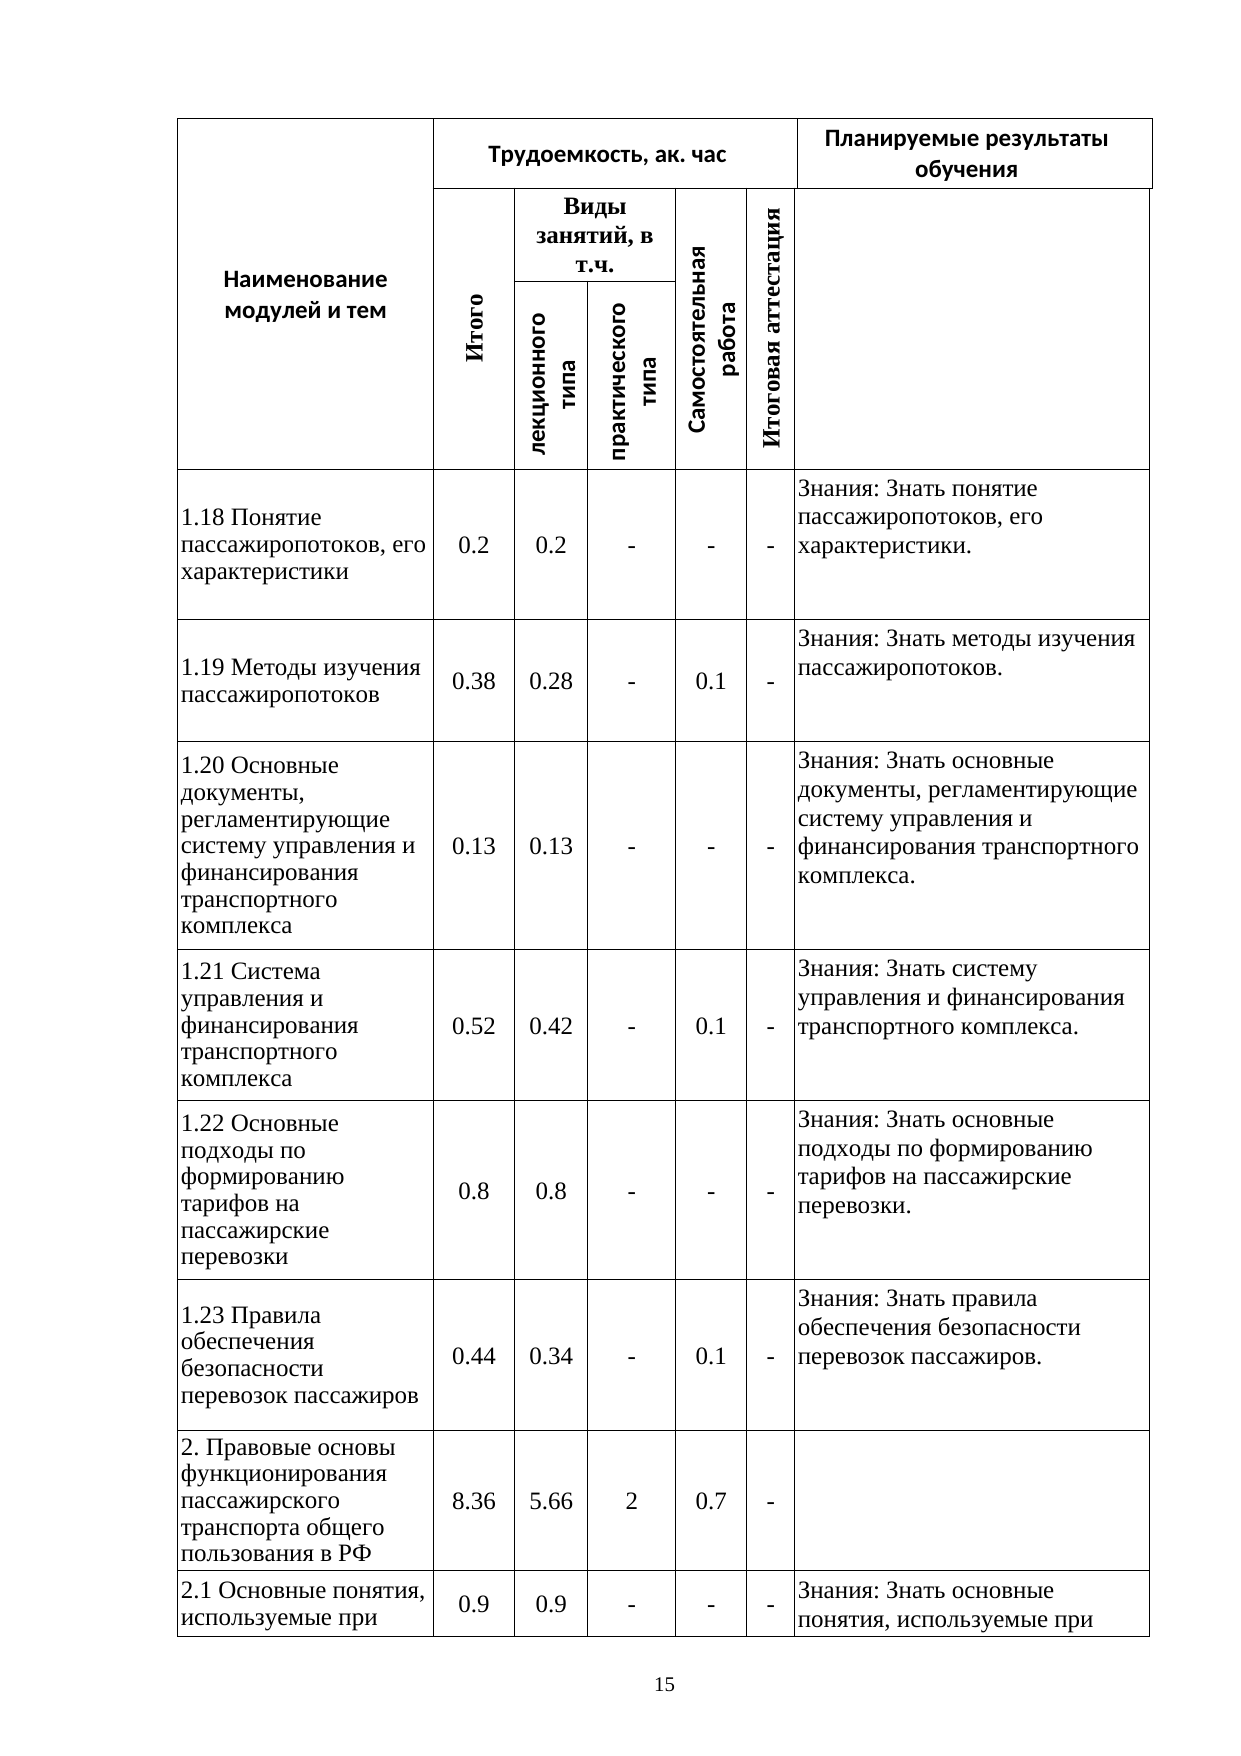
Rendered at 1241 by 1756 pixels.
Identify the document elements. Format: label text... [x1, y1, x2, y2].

table_cell 0.44 [434, 1280, 514, 1430]
table_cell Знания: Знать систему управления и финансирования транспортного комплекса. [795, 950, 1149, 1100]
table_cell 0.1 [676, 620, 746, 741]
table_cell 1.22 Основные подходы по формированию тарифов на пассажирские перевозки [178, 1101, 433, 1279]
table_cell 0.1 [676, 950, 746, 1100]
table_cell 0.42 [515, 950, 587, 1100]
table_cell Знания: Знать основные подходы по формированию тарифов на пассажирские перевозки. [795, 1101, 1149, 1279]
table_cell практического типа [588, 282, 675, 469]
table_cell - [588, 470, 675, 619]
table_cell - [747, 1431, 794, 1570]
table_cell 0.2 [434, 470, 514, 619]
table_cell - [747, 1280, 794, 1430]
table_cell Виды занятий, в т.ч. [515, 189, 675, 281]
table_cell - [747, 742, 794, 949]
table_cell Знания: Знать методы изучения пассажиропотоков. [795, 620, 1149, 741]
table_cell 8.36 [434, 1431, 514, 1570]
table_cell - [588, 620, 675, 741]
table_cell - [676, 470, 746, 619]
table_cell Знания: Знать правила обеспечения безопасности перевозок пассажиров. [795, 1280, 1149, 1430]
table_cell - [588, 742, 675, 949]
table_cell - [588, 1101, 675, 1279]
table_cell - [676, 1101, 746, 1279]
table_cell 0.28 [515, 620, 587, 741]
table_cell - [747, 470, 794, 619]
table_header Наименование модулей и тем [178, 119, 433, 469]
table_cell - [747, 620, 794, 741]
table_cell - [588, 1280, 675, 1430]
table_cell - [588, 1571, 675, 1636]
table_cell 5.66 [515, 1431, 587, 1570]
table_cell 0.9 [434, 1571, 514, 1636]
table_cell Знания: Знать основные документы, регламентирующие систему управления и финансирования транспортного комплекса. [795, 742, 1149, 949]
table_header Трудоемкость, ак. час [434, 119, 797, 187]
table_cell 0.8 [434, 1101, 514, 1279]
table_cell - [676, 1571, 746, 1636]
table_cell 2. Правовые основы функционирования пассажирского транспорта общего пользования в РФ [178, 1431, 433, 1570]
table_cell [795, 1431, 1149, 1570]
table_cell 1.20 Основные документы, регламентирующие систему управления и финансирования транспортного комплекса [178, 742, 433, 949]
table_cell - [747, 1571, 794, 1636]
table_cell 0.34 [515, 1280, 587, 1430]
table_cell Итого [434, 189, 514, 469]
table_cell - [588, 950, 675, 1100]
table_cell Итоговая аттестация [747, 189, 794, 469]
table_cell 0.7 [676, 1431, 746, 1570]
table_cell 0.1 [676, 1280, 746, 1430]
table_cell 0.52 [434, 950, 514, 1100]
table_cell 0.2 [515, 470, 587, 619]
table_cell Знания: Знать понятие пассажиропотоков, его характеристики. [795, 470, 1149, 619]
table_cell 0.38 [434, 620, 514, 741]
table_cell 1.21 Система управления и финансирования транспортного комплекса [178, 950, 433, 1100]
table_cell 2 [588, 1431, 675, 1570]
table_cell лекционного типа [515, 282, 587, 469]
table_cell 1.19 Методы изучения пассажиропотоков [178, 620, 433, 741]
table_cell - [747, 1101, 794, 1279]
table_cell 0.9 [515, 1571, 587, 1636]
table_cell 1.23 Правила обеспечения безопасности перевозок пассажиров [178, 1280, 433, 1430]
table_cell 0.8 [515, 1101, 587, 1279]
table_cell 0.13 [434, 742, 514, 949]
table_cell - [676, 742, 746, 949]
table_cell 1.18 Понятие пассажиропотоков, его характеристики [178, 470, 433, 619]
table_cell [795, 189, 1149, 469]
table_cell Самостоятельная работа [676, 189, 746, 469]
table_header Планируемые результаты обучения [798, 119, 1152, 187]
table_cell - [747, 950, 794, 1100]
table_cell 0.13 [515, 742, 587, 949]
